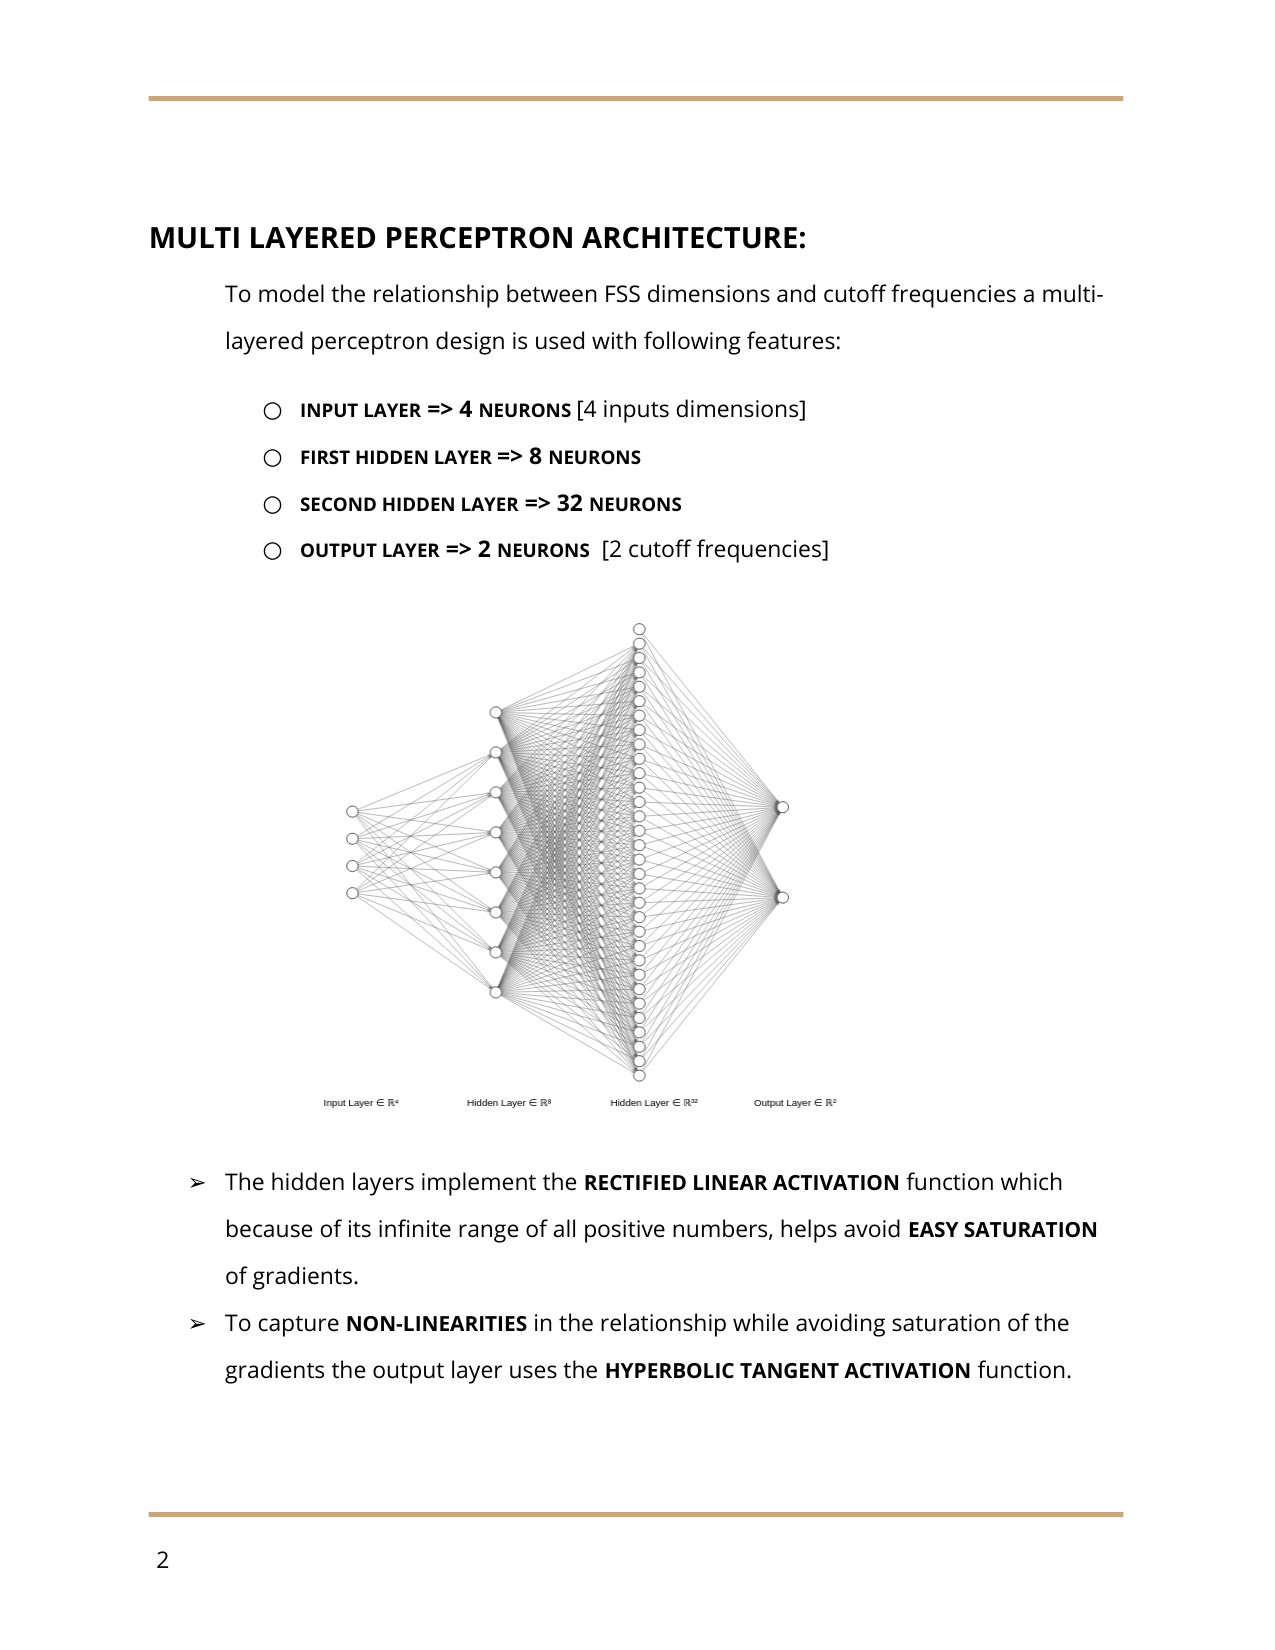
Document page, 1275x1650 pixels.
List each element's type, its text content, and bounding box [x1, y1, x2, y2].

picture [312, 619, 851, 1117]
text To model the relationship between FSS dimensions and cutoff frequencies a multi-layered perceptron design is used with following features: [225, 278, 1125, 356]
list OUTPUT LAYER => 2 NEURONS [2 cutoff frequencies] [262, 533, 1125, 565]
subtitle MULTI LAYERED PERCEPTRON ARCHITECTURE: [148, 218, 1125, 257]
list FIRST HIDDEN LAYER => 8 NEURONS [262, 440, 1125, 471]
picture [148, 1512, 1124, 1517]
list SECOND HIDDEN LAYER => 32 NEURONS [262, 487, 1125, 518]
list INPUT LAYER => 4 NEURONS [4 inputs dimensions] [262, 393, 1125, 424]
picture [148, 96, 1124, 101]
list To capture NON-LINEARITIES in the relationship while avoiding saturation of the gradients the output layer uses the HYPERBOLIC TANGENT ACTIVATION function. [187, 1307, 1125, 1385]
